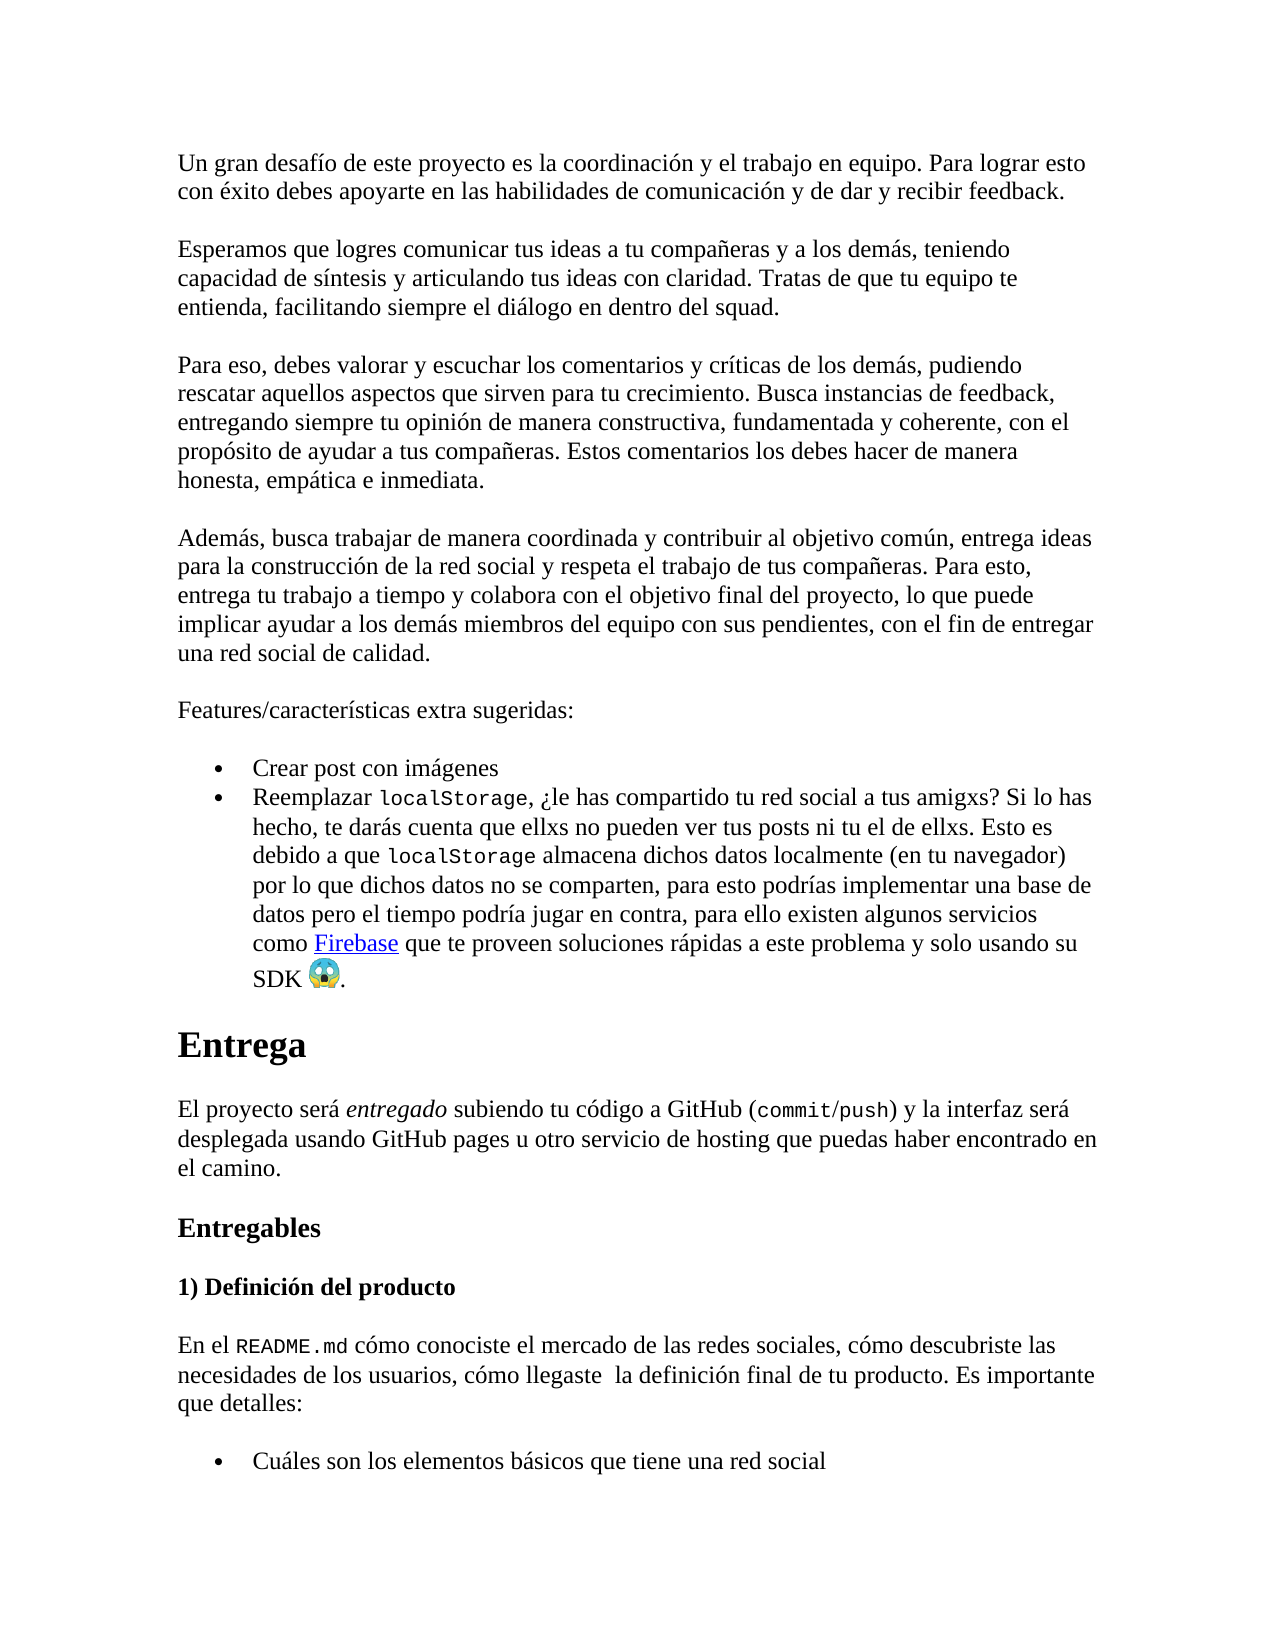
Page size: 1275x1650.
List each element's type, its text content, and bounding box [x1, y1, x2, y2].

text Para eso, debes valorar y escuchar los comentarios y críticas de los demás, pudiendo rescatar aquellos aspectos que sirven para tu crecimiento. Busca instancias de feedback, entregando siempre tu opinión de manera constructiva, fundamentada y coherente, con el propósito de ayudar a tus compañeras. Estos comentarios los debes hacer de manera honesta, empática e inmediata. [177, 350, 1098, 493]
list Cuáles son los elementos básicos que tiene una red social [215, 1446, 1098, 1475]
text Entregables [177, 1211, 1098, 1243]
text En el README.md cómo conociste el mercado de las redes sociales, cómo descubriste las necesidades de los usuarios, cómo llegaste la definición final de tu producto. Es importante que detalles: [177, 1330, 1098, 1417]
text El proyecto será entregado subiendo tu código a GitHub (commit/push) y la interfaz será desplegada usando GitHub pages u otro servicio de hosting que puedas haber encontrado en el camino. [177, 1094, 1098, 1181]
text 1) Definición del producto [177, 1272, 1098, 1301]
list Crear post con imágenes [215, 753, 1098, 782]
text Un gran desafío de este proyecto es la coordinación y el trabajo en equipo. Para lograr esto con éxito debes apoyarte en las habilidades de comunicación y de dar y recibir feedback. [177, 148, 1098, 205]
text Esperamos que logres comunicar tus ideas a tu compañeras y a los demás, teniendo capacidad de síntesis y articulando tus ideas con claridad. Tratas de que tu equipo te entienda, facilitando siempre el diálogo en dentro del squad. [177, 234, 1098, 321]
list Reemplazar localStorage, ¿le has compartido tu red social a tus amigxs? Si lo has hecho, te darás cuenta que ellxs no pueden ver tus posts ni tu el de ellxs. Esto es debido a que localStorage almacena dichos datos localmente (en tu navegador) por lo que dichos datos no se comparten, para esto podrías implementar una base de datos pero el tiempo podría jugar en contra, para ello existen algunos servicios como Firebase que te proveen soluciones rápidas a este problema y solo usando su SDK . [215, 782, 1098, 993]
text Además, busca trabajar de manera coordinada y contribuir al objetivo común, entrega ideas para la construcción de la red social y respeta el trabajo de tus compañeras. Para esto, entrega tu trabajo a tiempo y colabora con el objetivo final del proyecto, lo que puede implicar ayudar a los demás miembros del equipo con sus pendientes, con el fin de entregar una red social de calidad. [177, 523, 1098, 666]
picture [308, 956, 340, 988]
text Features/características extra sugeridas: [177, 696, 1098, 724]
text Entrega [177, 1022, 1098, 1065]
